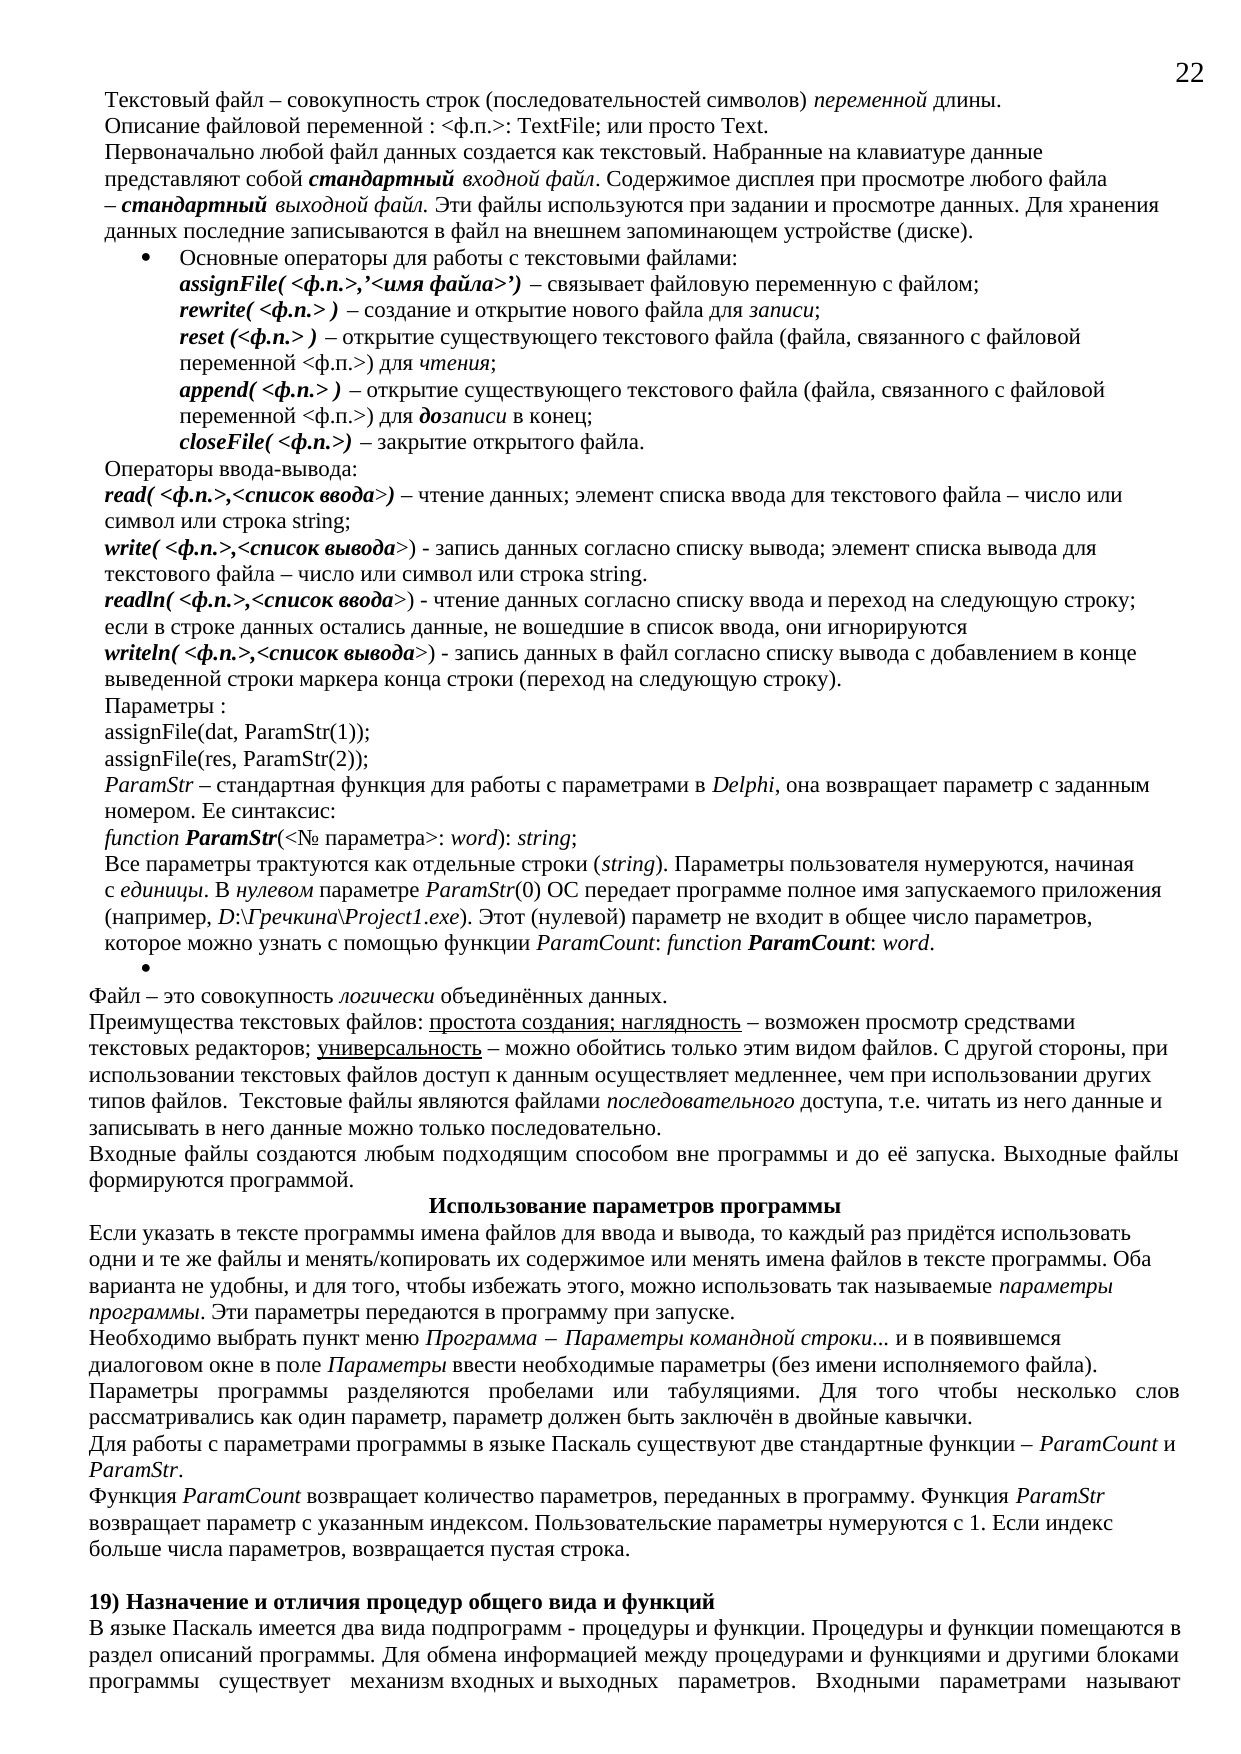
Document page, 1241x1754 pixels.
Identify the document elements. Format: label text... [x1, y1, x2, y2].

text Все параметры трактуются как отдельные строки (string). Параметры пользователя нумеруются, начиная с единицы. В нулевом параметре ParamStr(0) ОС передает программе полное имя запускаемого приложения (например, D:\Гречкина\Project1.exe). Этот (нулевой) параметр не входит в общее число параметров, которое можно узнать с помощью функции ParamCount: function ParamCount: word. [104, 850, 1166, 955]
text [89, 1614, 1181, 1693]
text Для работы с параметрами программы в языке Паскаль существуют две стандартные функции – ParamCount и ParamStr. [89, 1430, 1181, 1482]
text Преимущества текстовых файлов: простота создания; наглядность – возможен просмотр средствами текстовых редакторов; универсальность – можно обойтись только этим видом файлов. С другой стороны, при использовании текстовых файлов доступ к данным осуществляет медленнее, чем при использовании других типов файлов. Текстовые файлы являются файлами последовательного доступа, т.е. читать из него данные и записывать в него данные можно только последовательно. [89, 1008, 1181, 1140]
text Необходимо выбрать пункт меню Программа – Параметры командной строки... и в появившемся диалоговом окне в поле Параметры ввести необходимые параметры (без имени исполняемого файла). [89, 1324, 1181, 1377]
text Текстовый файл – совокупность строк (последовательностей символов) переменной длины. Описание файловой переменной : <ф.п.>: TextFile; или просто Text. Первоначально любой файл данных создается как текстовый. Набранные на клавиатуре данные представляют собой стандартный входной файл. Содержимое дисплея при просмотре любого файла – стандартный выходной файл. Эти файлы используются при задании и просмотре данных. Для хранения данных последние записываются в файл на внешнем запоминающем устройстве (диске). [104, 86, 1166, 244]
text Файл – это совокупность логически объединённых данных. [89, 982, 1181, 1008]
list Назначение и отличия процедур общего вида и функций [89, 1588, 1181, 1614]
text Операторы ввода-вывода: read( <ф.п.>,<список ввода>) – чтение данных; элемент списка ввода для текстового файла – число или символ или строка string; write( <ф.п.>,<список вывода>) - запись данных согласно списку вывода; элемент списка вывода для текстового файла – число или символ или строка string. readln( <ф.п.>,<список ввода>) - чтение данных согласно списку ввода и переход на следующую строку; если в строке данных остались данные, не вошедшие в список ввода, они игнорируются writeln( <ф.п.>,<список вывода>) - запись данных в файл согласно списку вывода с добавлением в конце выведенной строки маркера конца строки (переход на следующую строку). Параметры : assignFile(dat, ParamStr(1)); assignFile(res, ParamStr(2)); ParamStr – стандартная функция для работы с параметрами в Delphi, она возвращает параметр с заданным номером. Ее синтаксис: function ParamStr(<№ параметра>: word): string; [104, 455, 1166, 850]
text Входные файлы создаются любым подходящим способом вне программы и до её запуска. Выходные файлы формируются программой. [89, 1140, 1181, 1193]
list Основные операторы для работы с текстовыми файлами: assignFile( <ф.п.>,’<имя файла>’) – связывает файловую переменную с файлом; rewrite( <ф.п.> ) – создание и открытие нового файла для записи; reset (<ф.п.> ) – открытие существующего текстового файла (файла, связанного с файловой переменной <ф.п.>) для чтения; append( <ф.п.> ) – открытие существующего текстового файла (файла, связанного с файловой переменной <ф.п.>) для дозаписи в конец; closeFile( <ф.п.>) – закрытие открытого файла. [142, 244, 1166, 455]
text Использование параметров программы [89, 1193, 1181, 1219]
text Параметры программы разделяются пробелами или табуляциями. Для того чтобы несколько слов рассматривались как один параметр, параметр должен быть заключён в двойные кавычки. [89, 1377, 1181, 1430]
text Функция ParamCount возвращает количество параметров, переданных в программу. Функция ParamStr возвращает параметр с указанным индексом. Пользовательские параметры нумеруются с 1. Если индекс больше числа параметров, возвращается пустая строка. [89, 1482, 1181, 1562]
text Если указать в тексте программы имена файлов для ввода и вывода, то каждый раз придётся использовать одни и те же файлы и менять/копировать их содержимое или менять имена файлов в тексте программы. Оба варианта не удобны, и для того, чтобы избежать этого, можно использовать так называемые параметры программы. Эти параметры передаются в программу при запуске. [89, 1219, 1181, 1324]
